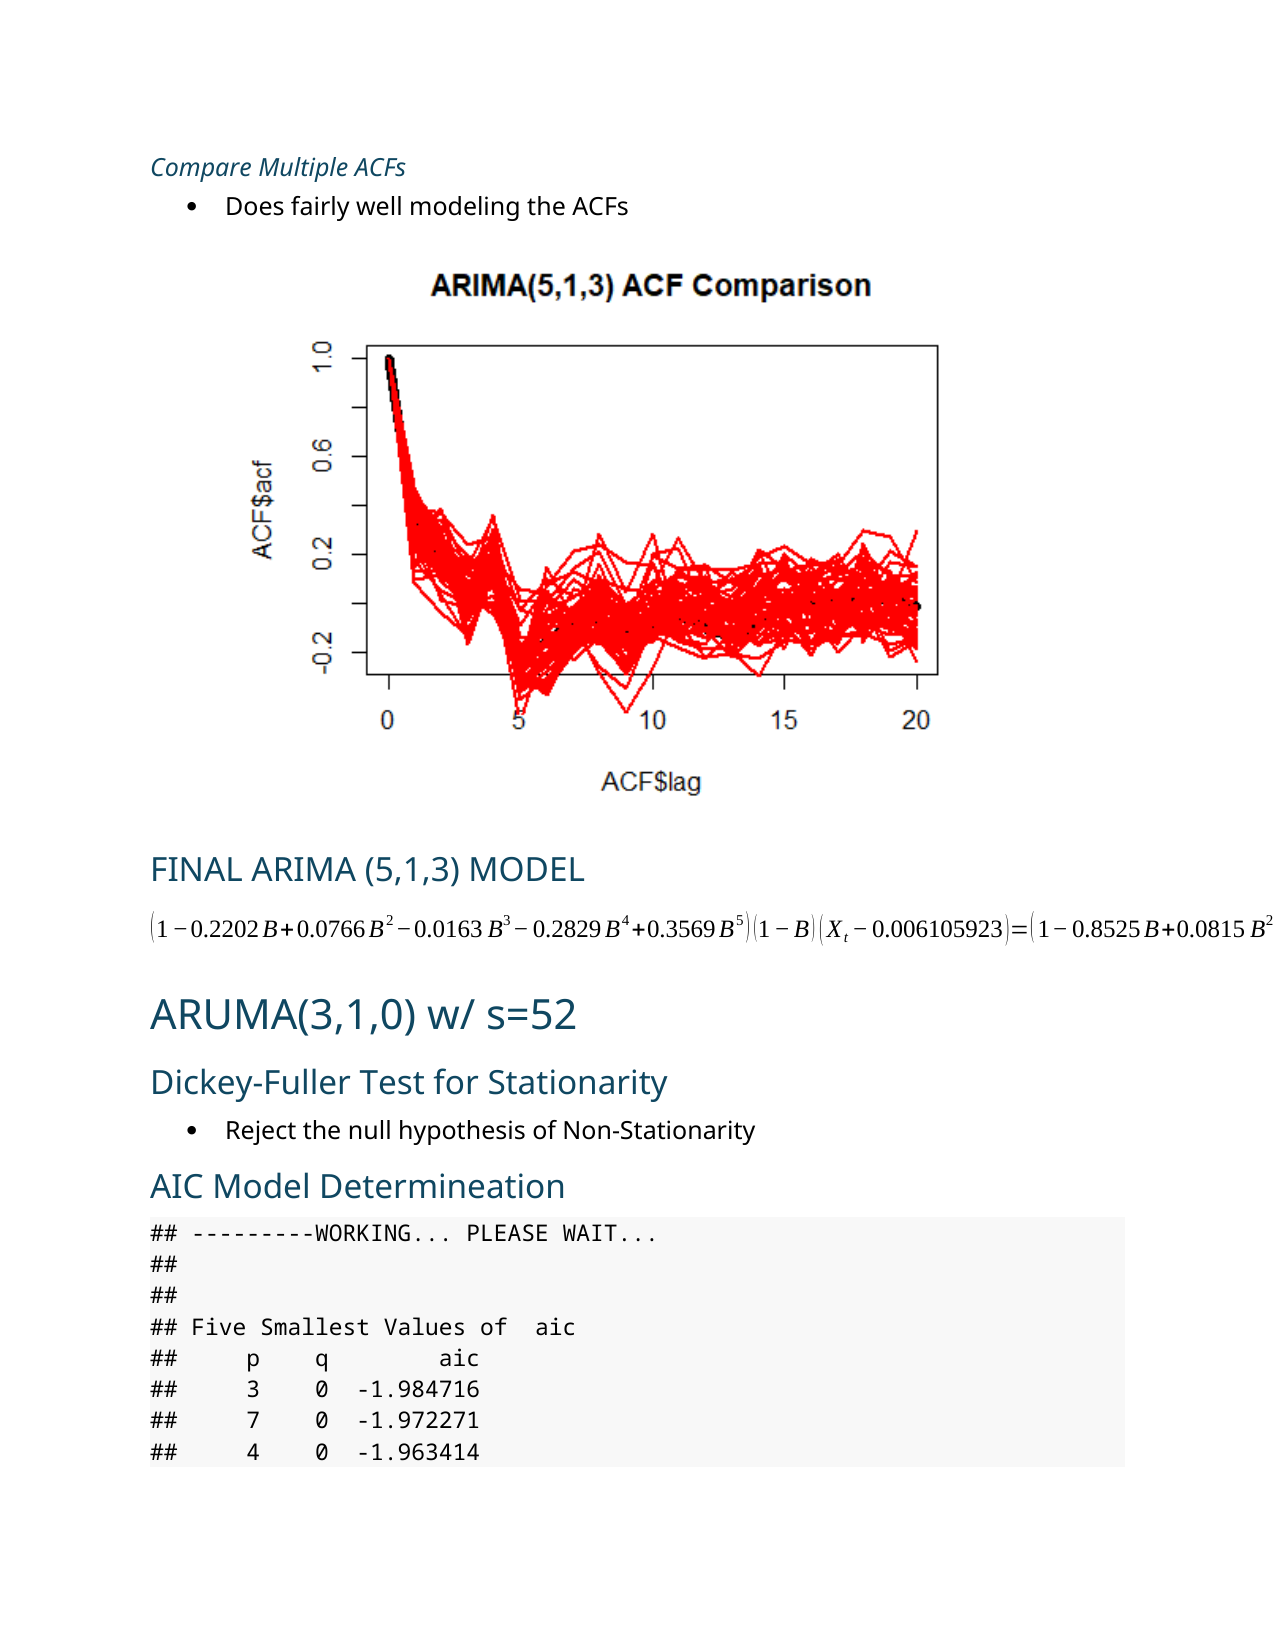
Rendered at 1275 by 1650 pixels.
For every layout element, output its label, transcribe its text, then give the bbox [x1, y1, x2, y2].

picture [243, 222, 1002, 829]
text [150, 1217, 1125, 1467]
subtitle ARUMA(3,1,0) w/ s=52 [150, 985, 1125, 1042]
subtitle FINAL ARIMA (5,1,3) MODEL [150, 845, 1125, 891]
subtitle Compare Multiple ACFs [150, 150, 1125, 184]
subtitle AIC Model Determineation [150, 1163, 1125, 1208]
subtitle Dickey-Fuller Test for Stationarity [150, 1059, 1125, 1104]
list Reject the null hypothesis of Non-Stationarity [187, 1112, 1125, 1146]
